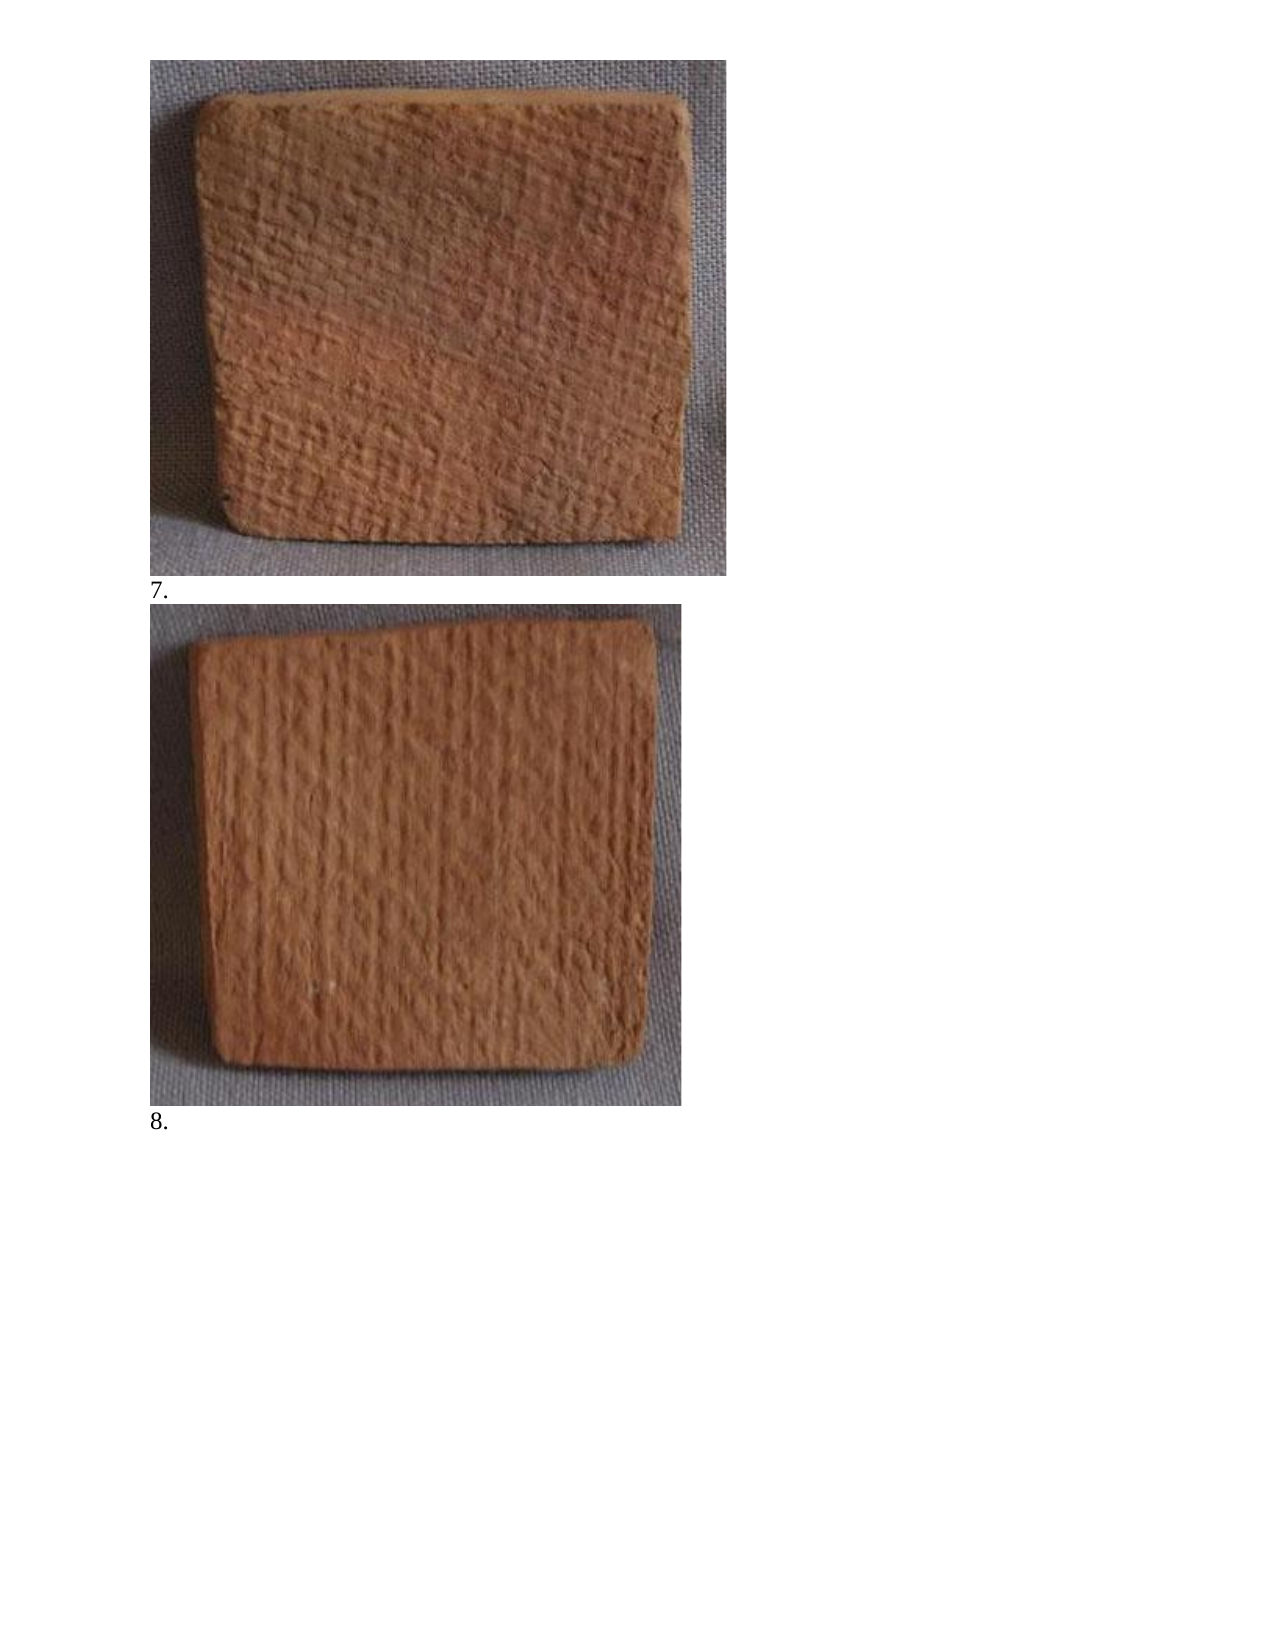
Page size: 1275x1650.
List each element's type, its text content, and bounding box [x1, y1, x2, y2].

text 8. [150, 1106, 1215, 1135]
text 7. [150, 576, 1215, 604]
picture [150, 604, 682, 1106]
picture [150, 60, 727, 576]
